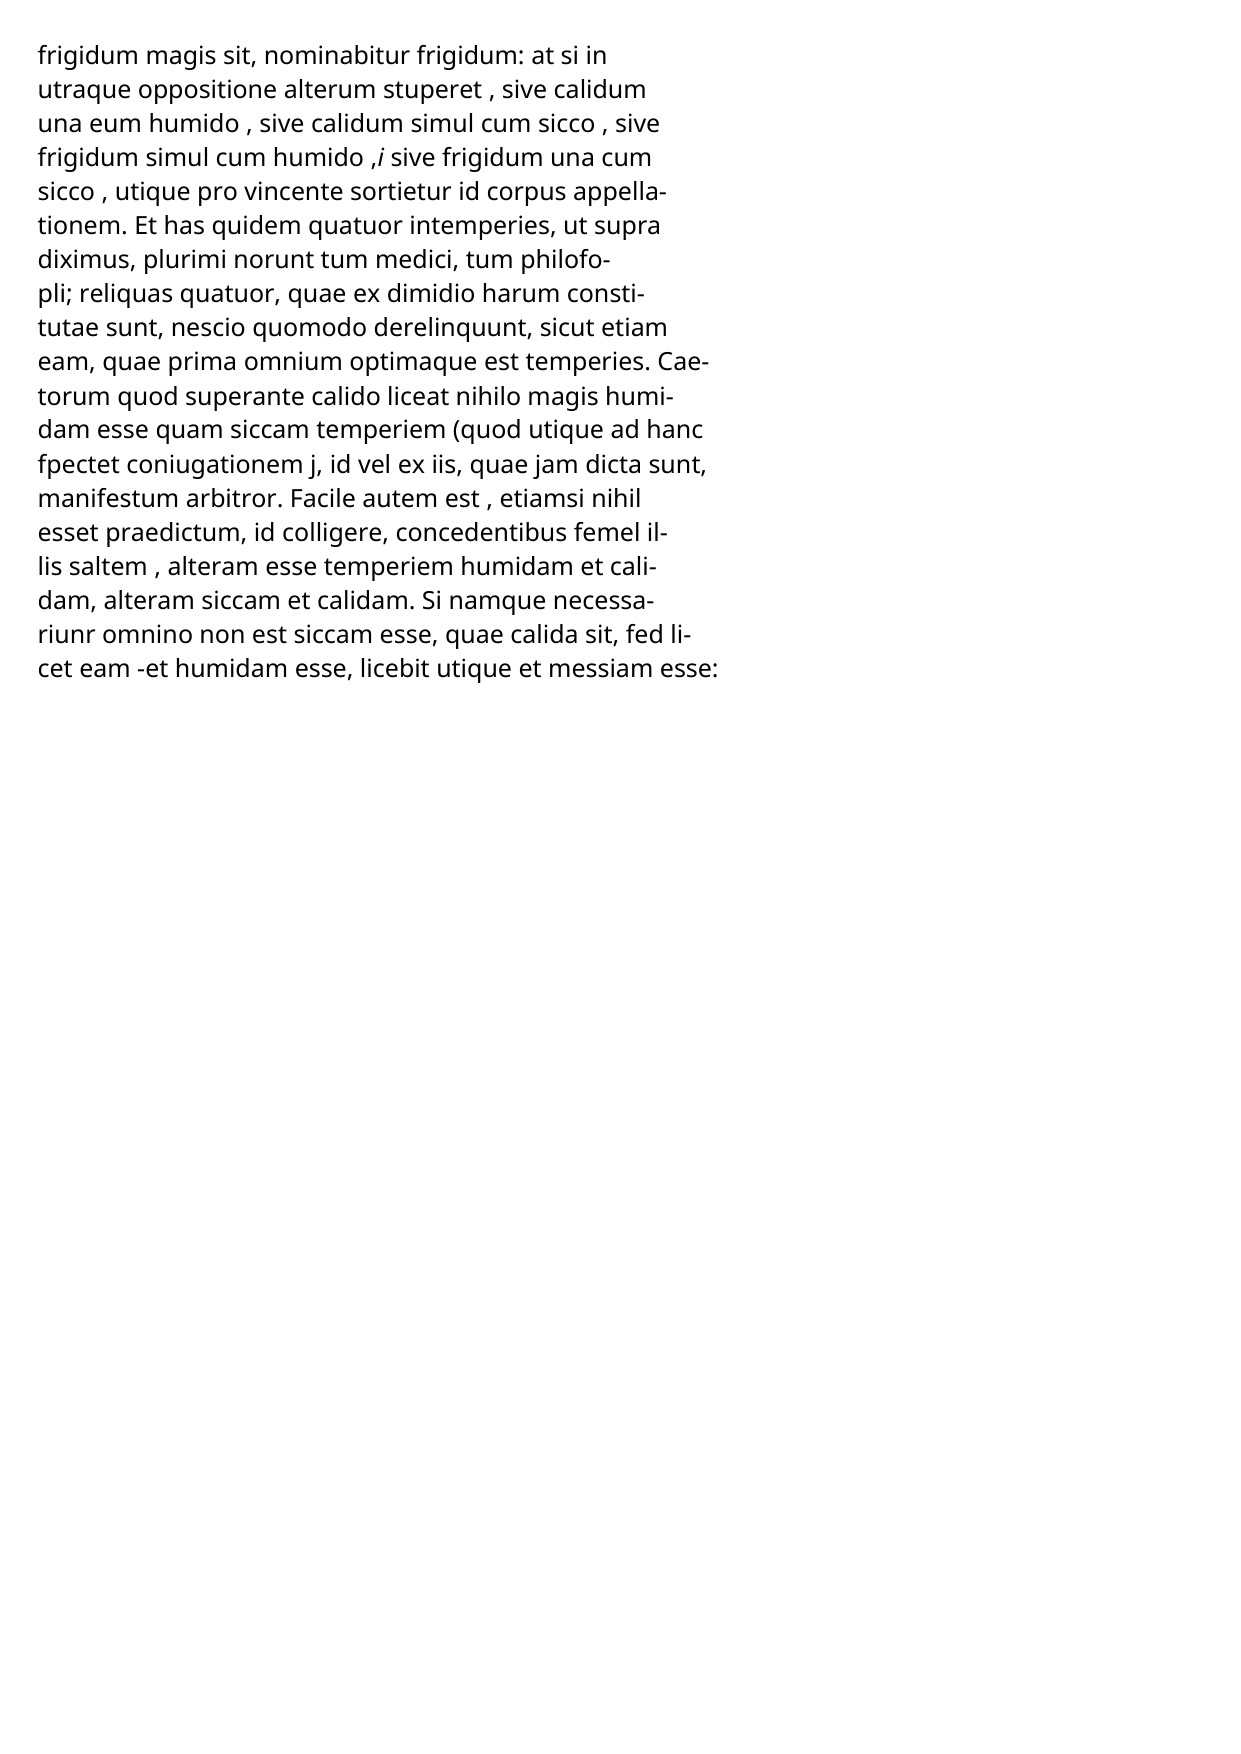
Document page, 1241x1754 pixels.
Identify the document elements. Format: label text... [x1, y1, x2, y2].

text frigidum magis sit, nominabitur frigidum: at si in utraque oppositione alterum stuperet , sive calidum una eum humido , sive calidum simul cum sicco , sive frigidum simul cum humido ,i sive frigidum una cum sicco , utique pro vincente sortietur id corpus appella- tionem. Et has quidem quatuor intemperies, ut supra diximus, plurimi norunt tum medici, tum philofo- pli; reliquas quatuor, quae ex dimidio harum consti- tutae sunt, nescio quomodo derelinquunt, sicut etiam eam, quae prima omnium optimaque est temperies. Cae- torum quod superante calido liceat nihilo magis humi- dam esse quam siccam temperiem (quod utique ad hanc fpectet coniugationem j, id vel ex iis, quae jam dicta sunt, manifestum arbitror. Facile autem est , etiamsi nihil esset praedictum, id colligere, concedentibus femel il- lis saltem , alteram esse temperiem humidam et cali- dam, alteram siccam et calidam. Si namque necessa- riunr omnino non est siccam esse, quae calida sit, fed li- cet eam -et humidam esse, licebit utique et messiam esse: [37, 37, 1203, 685]
